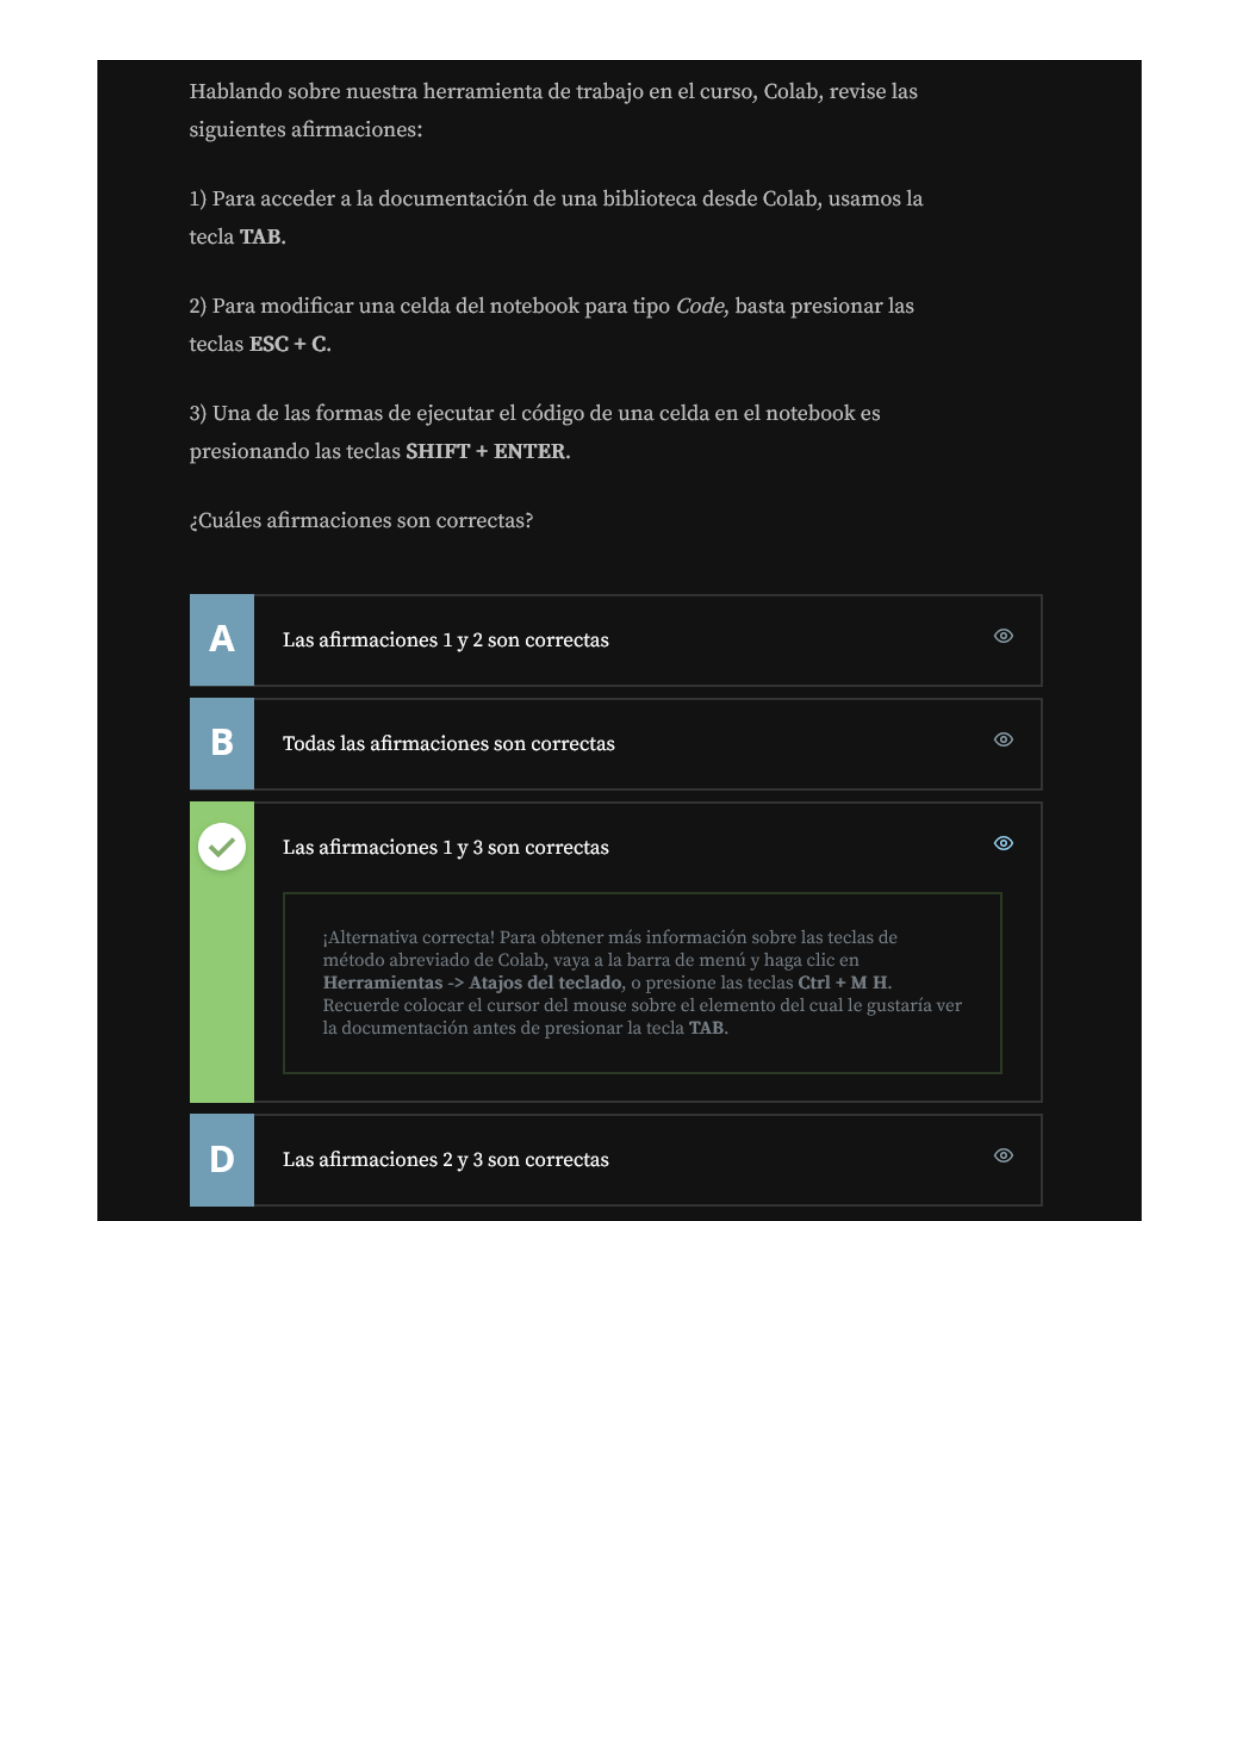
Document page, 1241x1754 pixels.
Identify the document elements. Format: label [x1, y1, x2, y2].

picture [97, 60, 1142, 1221]
